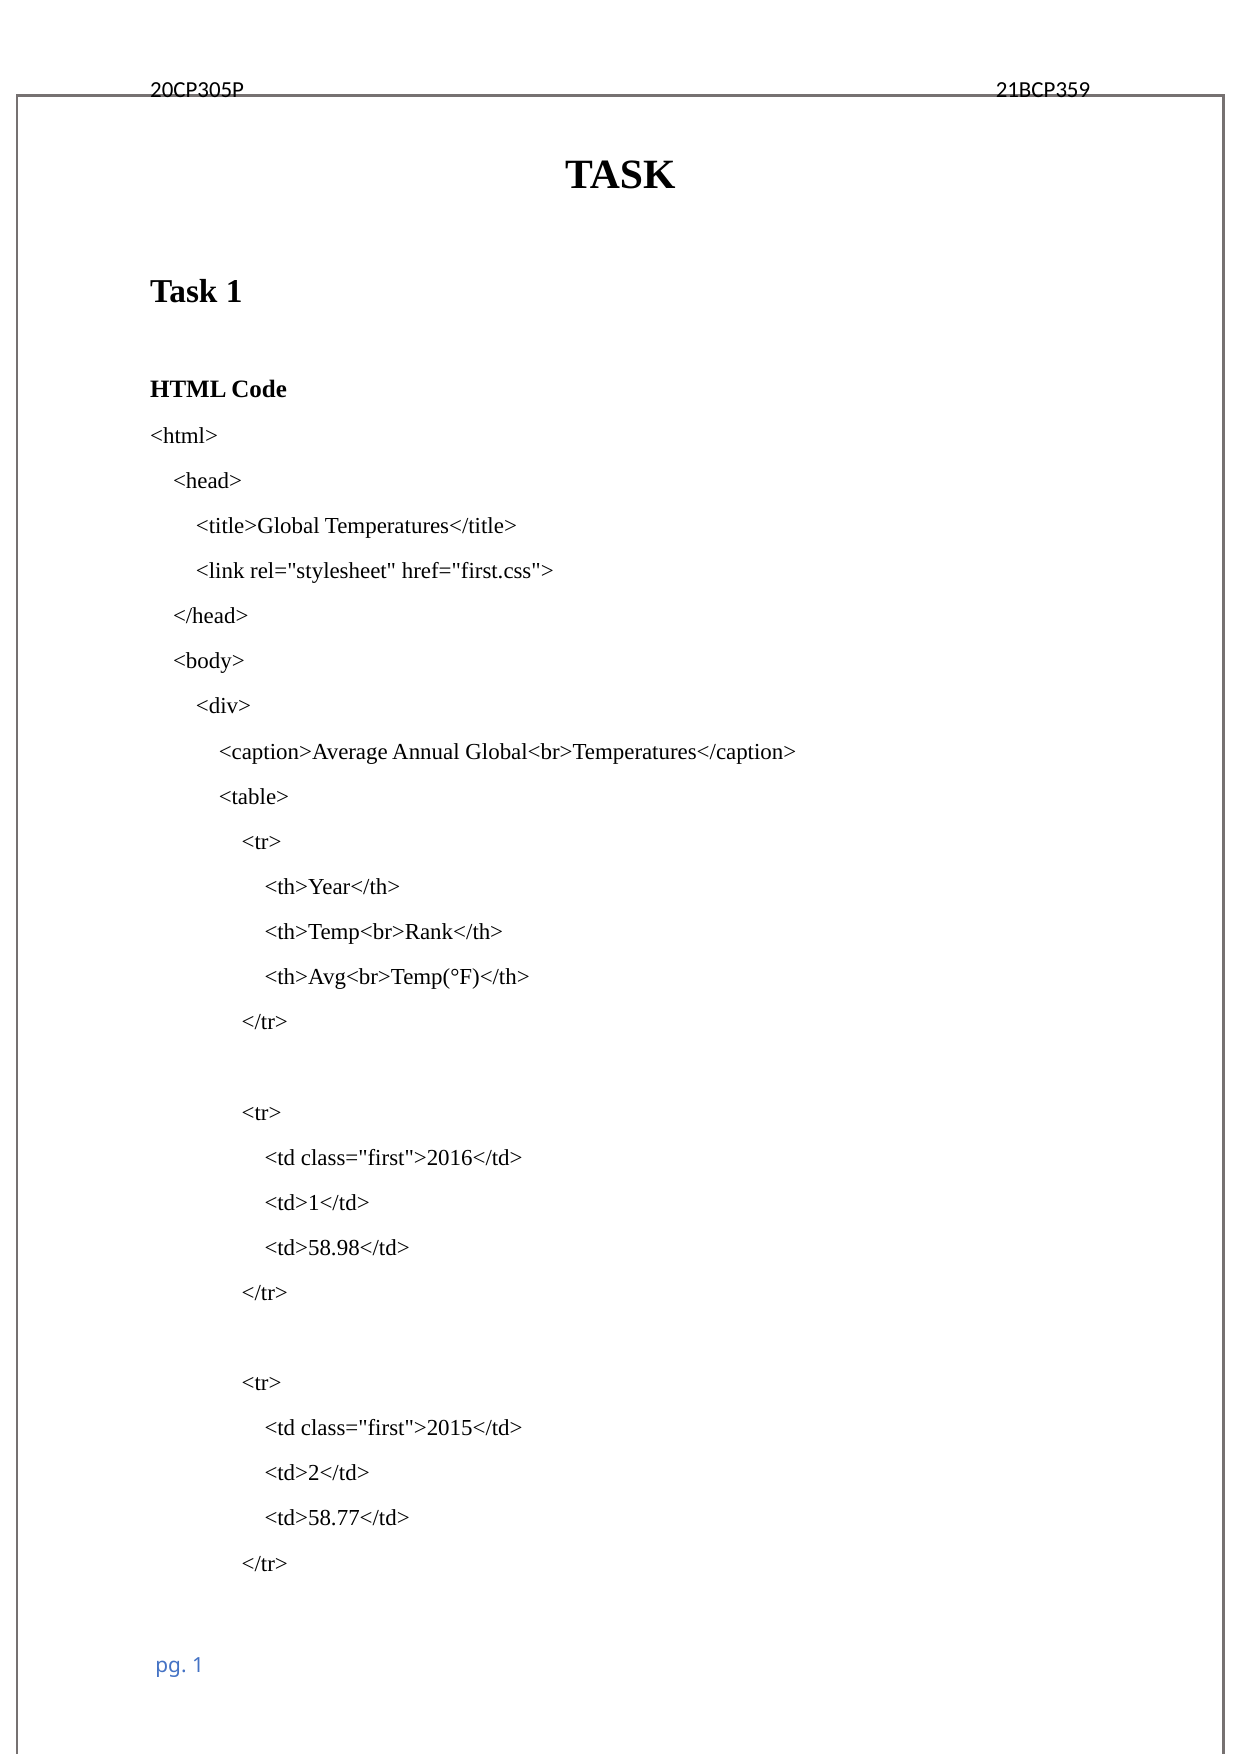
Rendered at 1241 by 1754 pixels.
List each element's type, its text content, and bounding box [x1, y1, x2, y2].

text <td>58.77</td> [150, 1504, 1090, 1531]
text </tr> [150, 1279, 1090, 1305]
text <td class="first">2015</td> [150, 1414, 1090, 1441]
text <title>Global Temperatures</title> [150, 512, 1090, 538]
text <td class="first">2016</td> [150, 1144, 1090, 1170]
text <td>58.98</td> [150, 1234, 1090, 1260]
text <head> [150, 467, 1090, 493]
text <tr> [150, 1369, 1090, 1396]
text TASK [150, 150, 1090, 198]
text <table> [150, 783, 1090, 809]
text HTML Code [150, 374, 1090, 403]
text Task 1 [150, 271, 1090, 309]
text <th>Temp<br>Rank</th> [150, 918, 1090, 944]
text <body> [150, 647, 1090, 674]
text </tr> [150, 1549, 1090, 1576]
text </head> [150, 602, 1090, 629]
text <tr> [150, 1098, 1090, 1125]
text <tr> [150, 828, 1090, 854]
text <td>1</td> [150, 1189, 1090, 1215]
text </tr> [150, 1008, 1090, 1035]
text <div> [150, 693, 1090, 719]
text <td>2</td> [150, 1459, 1090, 1486]
text <caption>Average Annual Global<br>Temperatures</caption> [150, 738, 1090, 764]
text <link rel="stylesheet" href="first.css"> [150, 557, 1090, 584]
text <th>Year</th> [150, 873, 1090, 899]
text <html> [150, 422, 1090, 448]
text <th>Avg<br>Temp(°F)</th> [150, 963, 1090, 989]
